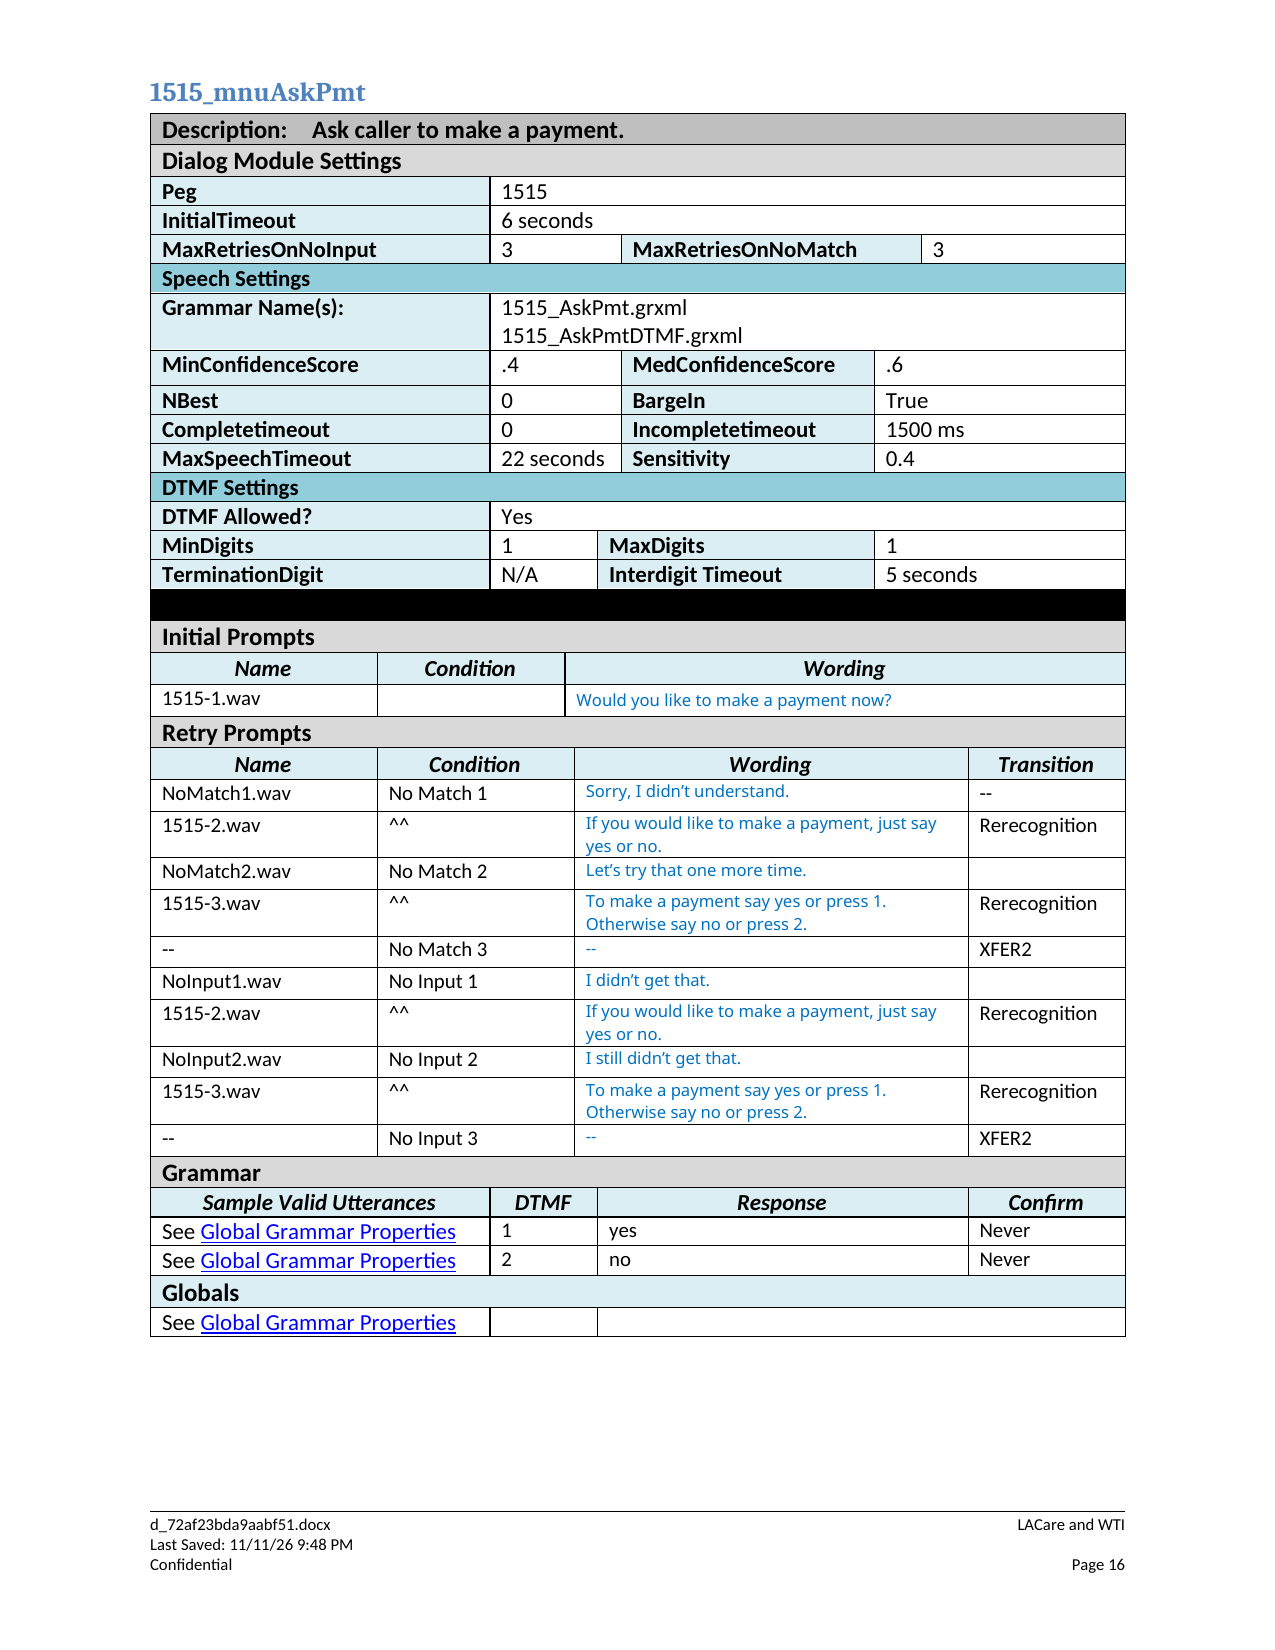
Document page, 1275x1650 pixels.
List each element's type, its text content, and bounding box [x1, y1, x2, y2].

table_cell Initial Prompts [151, 621, 1125, 652]
table_cell [378, 685, 564, 716]
table_cell Condition [378, 653, 564, 684]
table_cell [969, 1047, 1125, 1077]
table_cell MaxSpeechTimeout [151, 444, 489, 472]
table_cell Rerecognition [969, 1078, 1125, 1124]
table_cell 1515-3.wav [151, 890, 377, 936]
table_cell MedConfidenceScore [622, 351, 874, 385]
table_cell N/A [491, 560, 597, 588]
table_cell 6 seconds [491, 206, 1125, 234]
table_cell Retry Prompts [151, 717, 1125, 747]
table_cell [969, 858, 1125, 889]
table_cell Peg [151, 177, 489, 205]
table_cell DTMF [491, 1188, 597, 1216]
table_cell Completetimeout [151, 415, 489, 443]
table_cell NBest [151, 386, 489, 414]
table_cell Never [969, 1218, 1125, 1245]
table_cell If you would like to make a payment, just say yes or no. [575, 812, 968, 857]
table_cell See Global Grammar Properties [151, 1218, 489, 1245]
table_cell No Input 3 [378, 1125, 574, 1156]
table_cell MaxDigits [598, 531, 874, 559]
table_cell -- [969, 780, 1125, 811]
table_cell 3 [491, 235, 621, 263]
table_cell Sensitivity [622, 444, 874, 472]
table_cell ^^ [378, 812, 574, 857]
table_cell Wording [566, 653, 1125, 684]
table_cell No Match 2 [378, 858, 574, 889]
table_cell MinConfidenceScore [151, 351, 489, 385]
table_cell Yes [491, 502, 1125, 530]
table_cell Grammar Name(s): [151, 294, 489, 349]
table_cell 3 [922, 235, 1125, 263]
table_cell Condition [378, 748, 574, 779]
table_cell Response [598, 1188, 968, 1216]
table_cell -- [151, 1125, 377, 1156]
table_cell NoMatch1.wav [151, 780, 377, 811]
table_cell Rerecognition [969, 812, 1125, 857]
table_cell I still didn’t get that. [575, 1047, 968, 1077]
table_cell 2 [491, 1246, 597, 1274]
table_cell 1 [491, 1218, 597, 1245]
subtitle 1515_mnuAskPmt [150, 77, 1125, 108]
table_cell MaxRetriesOnNoMatch [622, 235, 921, 263]
table_cell Transition [969, 748, 1125, 779]
table_cell [598, 1308, 1125, 1336]
table_cell No Input 2 [378, 1047, 574, 1077]
table_cell 22 seconds [491, 444, 621, 472]
table_cell Rerecognition [969, 1000, 1125, 1046]
table_cell XFER2 [969, 937, 1125, 967]
table_cell 0.4 [875, 444, 1125, 472]
table_cell No Match 3 [378, 937, 574, 967]
table_cell Incompletetimeout [622, 415, 874, 443]
table_cell See Global Grammar Properties [151, 1246, 489, 1274]
table_cell To make a payment say yes or press 1. Otherwise say no or press 2. [575, 890, 968, 936]
table_cell Name [151, 748, 377, 779]
table_cell If you would like to make a payment, just say yes or no. [575, 1000, 968, 1046]
table_header Description: Ask caller to make a payment. [151, 114, 1125, 144]
table_cell 1515_AskPmt.grxml 1515_AskPmtDTMF.grxml [491, 294, 1125, 349]
table_cell [151, 590, 1125, 620]
table_cell XFER2 [969, 1125, 1125, 1156]
table_cell 1515 [491, 177, 1125, 205]
table_cell 1515-2.wav [151, 1000, 377, 1046]
table_cell Speech Settings [151, 264, 1125, 292]
table_cell See Global Grammar Properties [151, 1308, 489, 1336]
table_cell Grammar [151, 1157, 1125, 1187]
table_cell Would you like to make a payment now? [566, 685, 1125, 716]
table_cell ^^ [378, 1078, 574, 1124]
table_cell 1500 ms [875, 415, 1125, 443]
table_cell [491, 1308, 597, 1336]
table_cell True [875, 386, 1125, 414]
table_cell Rerecognition [969, 890, 1125, 936]
table_cell Globals [151, 1276, 1125, 1307]
table_cell TerminationDigit [151, 560, 489, 588]
table_cell Dialog Module Settings [151, 145, 1125, 176]
table_cell no [598, 1246, 968, 1274]
table_cell -- [575, 937, 968, 967]
table_cell 0 [491, 415, 621, 443]
table_cell 5 seconds [875, 560, 1125, 588]
table_cell ^^ [378, 1000, 574, 1046]
table_cell I didn’t get that. [575, 968, 968, 999]
table_cell 1515-3.wav [151, 1078, 377, 1124]
table_cell 1 [875, 531, 1125, 559]
table_cell MaxRetriesOnNoInput [151, 235, 489, 263]
table_cell No Match 1 [378, 780, 574, 811]
table_cell NoMatch2.wav [151, 858, 377, 889]
table_cell ^^ [378, 890, 574, 936]
table_cell MinDigits [151, 531, 489, 559]
table_cell 1 [491, 531, 597, 559]
table_cell Name [151, 653, 377, 684]
table_cell DTMF Allowed? [151, 502, 489, 530]
table_cell Wording [575, 748, 968, 779]
table_cell InitialTimeout [151, 206, 489, 234]
table_cell Sorry, I didn’t understand. [575, 780, 968, 811]
table_cell Interdigit Timeout [598, 560, 874, 588]
table_cell .6 [875, 351, 1125, 385]
table_cell BargeIn [622, 386, 874, 414]
table_cell Let’s try that one more time. [575, 858, 968, 889]
table_cell yes [598, 1218, 968, 1245]
table_cell [969, 968, 1125, 999]
table_cell 1515-1.wav [151, 685, 377, 716]
table_cell -- [575, 1125, 968, 1156]
table_cell Never [969, 1246, 1125, 1274]
table_cell To make a payment say yes or press 1. Otherwise say no or press 2. [575, 1078, 968, 1124]
table_cell NoInput1.wav [151, 968, 377, 999]
table_cell DTMF Settings [151, 473, 1125, 501]
table_cell Confirm [969, 1188, 1125, 1216]
table_cell No Input 1 [378, 968, 574, 999]
table_cell 1515-2.wav [151, 812, 377, 857]
table_cell .4 [491, 351, 621, 385]
table_cell NoInput2.wav [151, 1047, 377, 1077]
table_cell -- [151, 937, 377, 967]
table_cell Sample Valid Utterances [151, 1188, 489, 1216]
table_cell 0 [491, 386, 621, 414]
